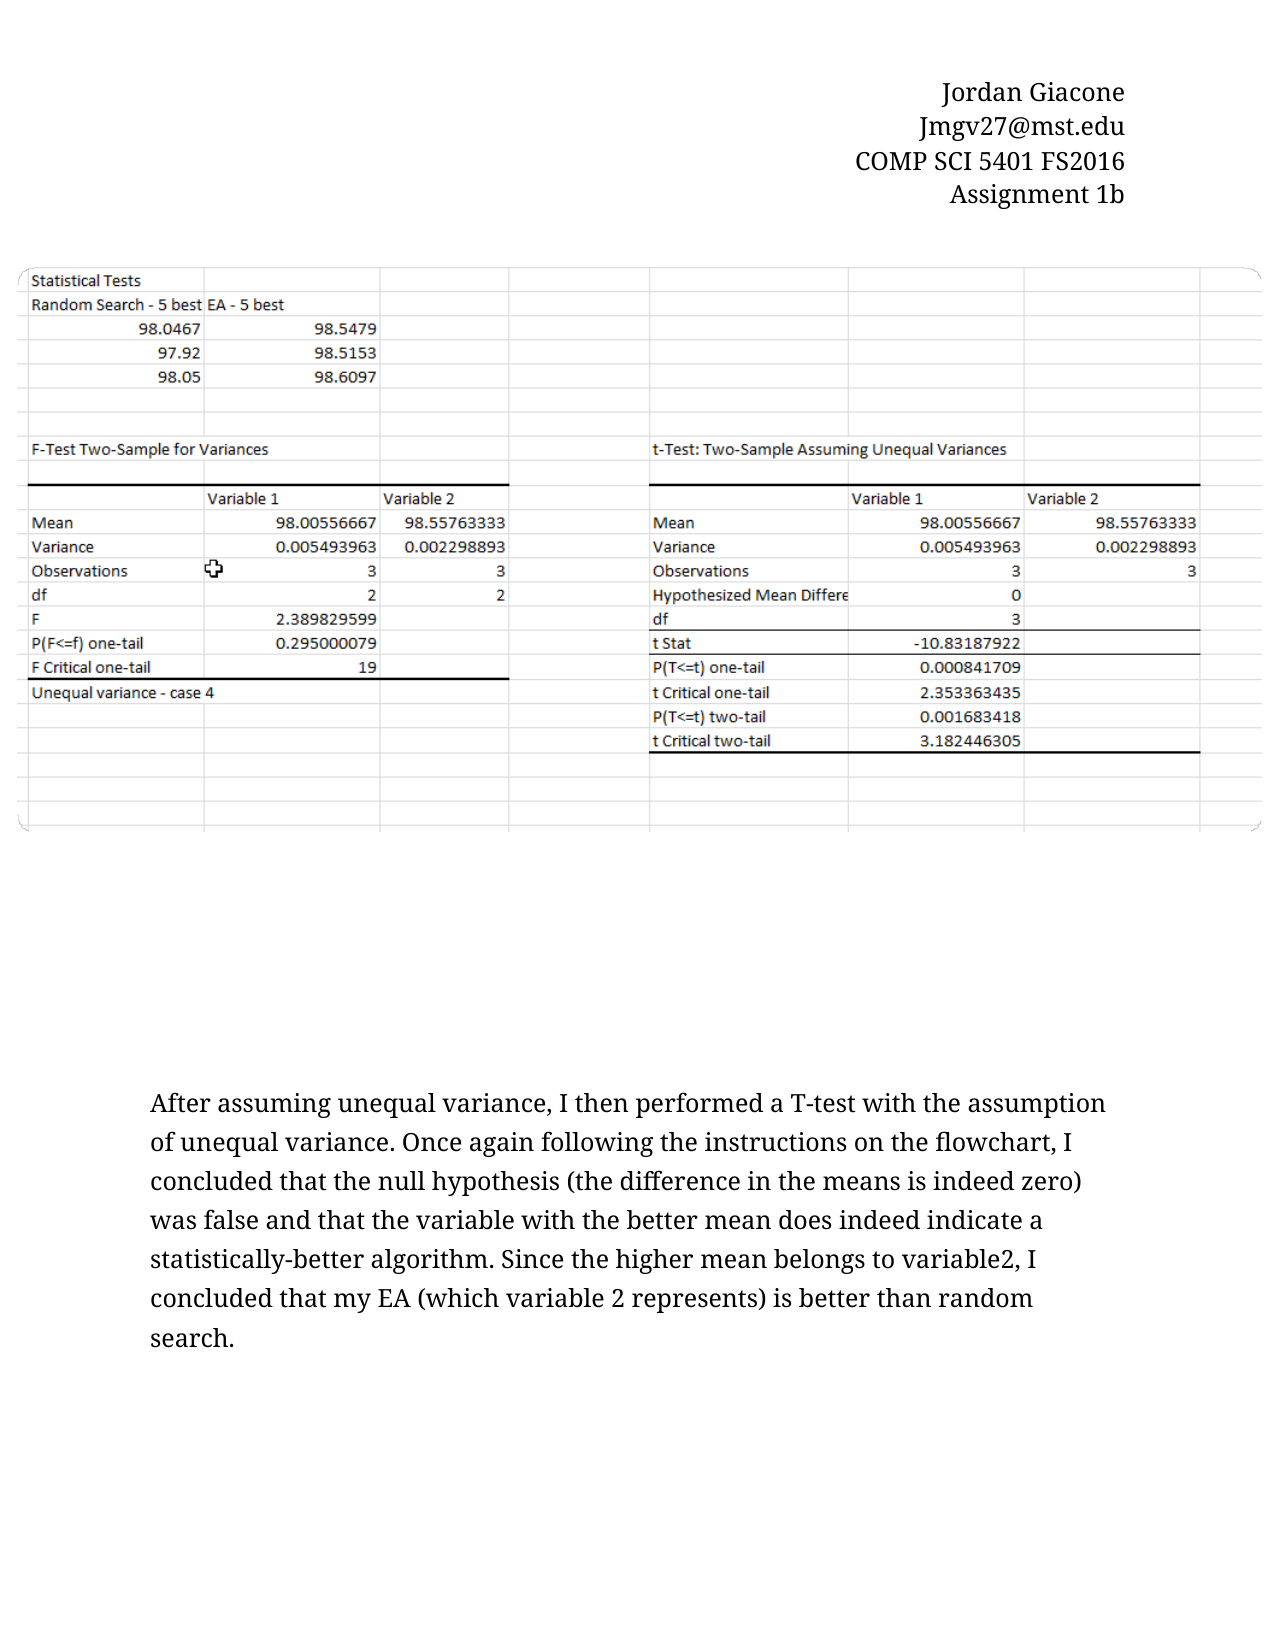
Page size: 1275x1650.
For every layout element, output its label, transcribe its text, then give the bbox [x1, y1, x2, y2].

text After assuming unequal variance, I then performed a T-test with the assumption of unequal variance. Once again following the instructions on the flowchart, I concluded that the null hypothesis (the difference in the means is indeed zero) was false and that the variable with the better mean does indeed indicate a statistically-better algorithm. Since the higher mean belongs to variable2, I concluded that my EA (which variable 2 represents) is better than random search. [150, 1085, 1125, 1354]
picture [17, 267, 1262, 832]
